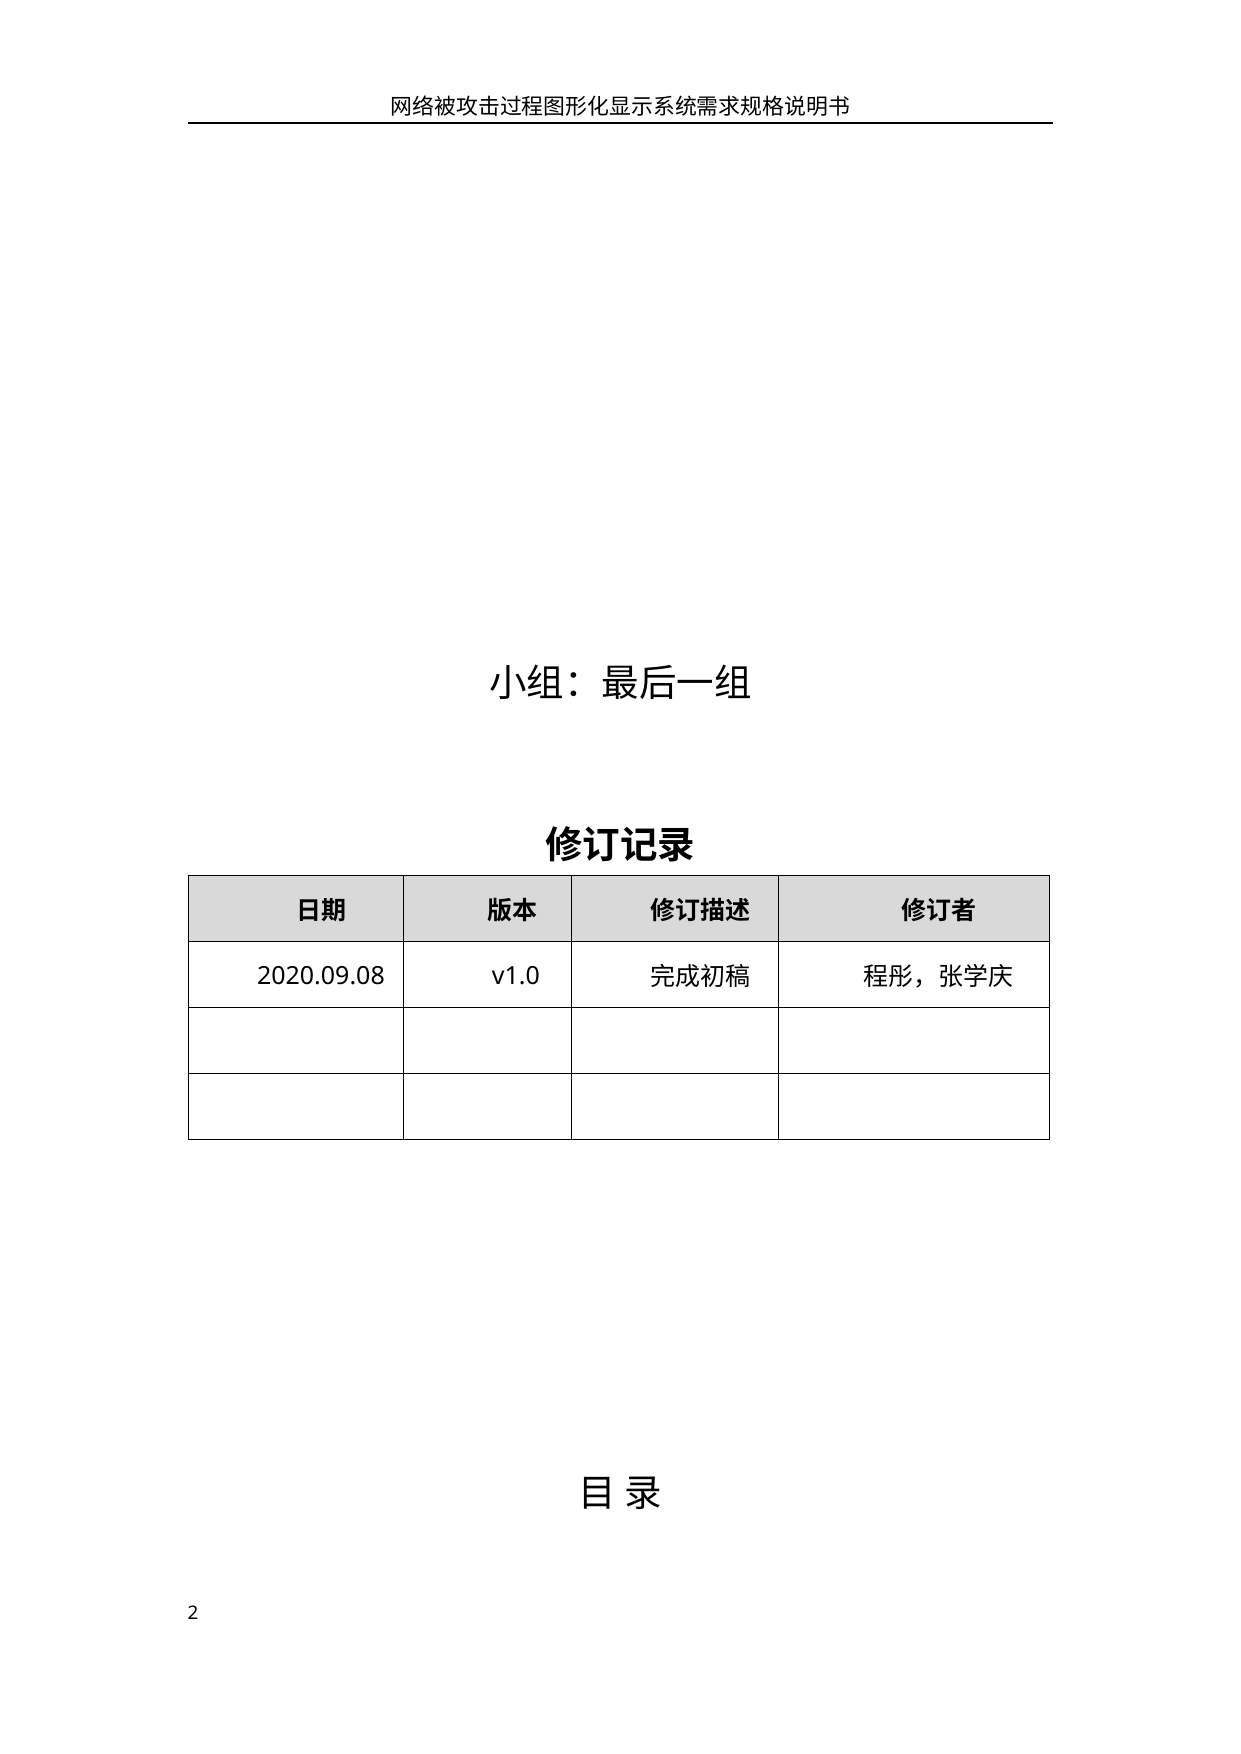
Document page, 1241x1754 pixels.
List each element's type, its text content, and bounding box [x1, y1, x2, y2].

table_cell v1.0 [404, 942, 571, 1007]
text 小组：最后一组 [187, 647, 1053, 712]
table_cell [404, 1074, 571, 1139]
table_header 版本 [404, 876, 571, 941]
table_cell [189, 1074, 403, 1139]
table_cell 完成初稿 [572, 942, 778, 1007]
table_header 修订描述 [572, 876, 778, 941]
table_cell 2020.09.08 [189, 942, 403, 1007]
table_cell [404, 1008, 571, 1073]
table_cell [779, 1008, 1049, 1073]
table_cell [779, 1074, 1049, 1139]
table_cell [572, 1008, 778, 1073]
table_cell [572, 1074, 778, 1139]
text 修订记录 [187, 810, 1053, 875]
table_cell [189, 1008, 403, 1073]
table_header 日期 [189, 876, 403, 941]
table_cell 程彤，张学庆 [779, 942, 1049, 1007]
table_header 修订者 [779, 876, 1049, 941]
